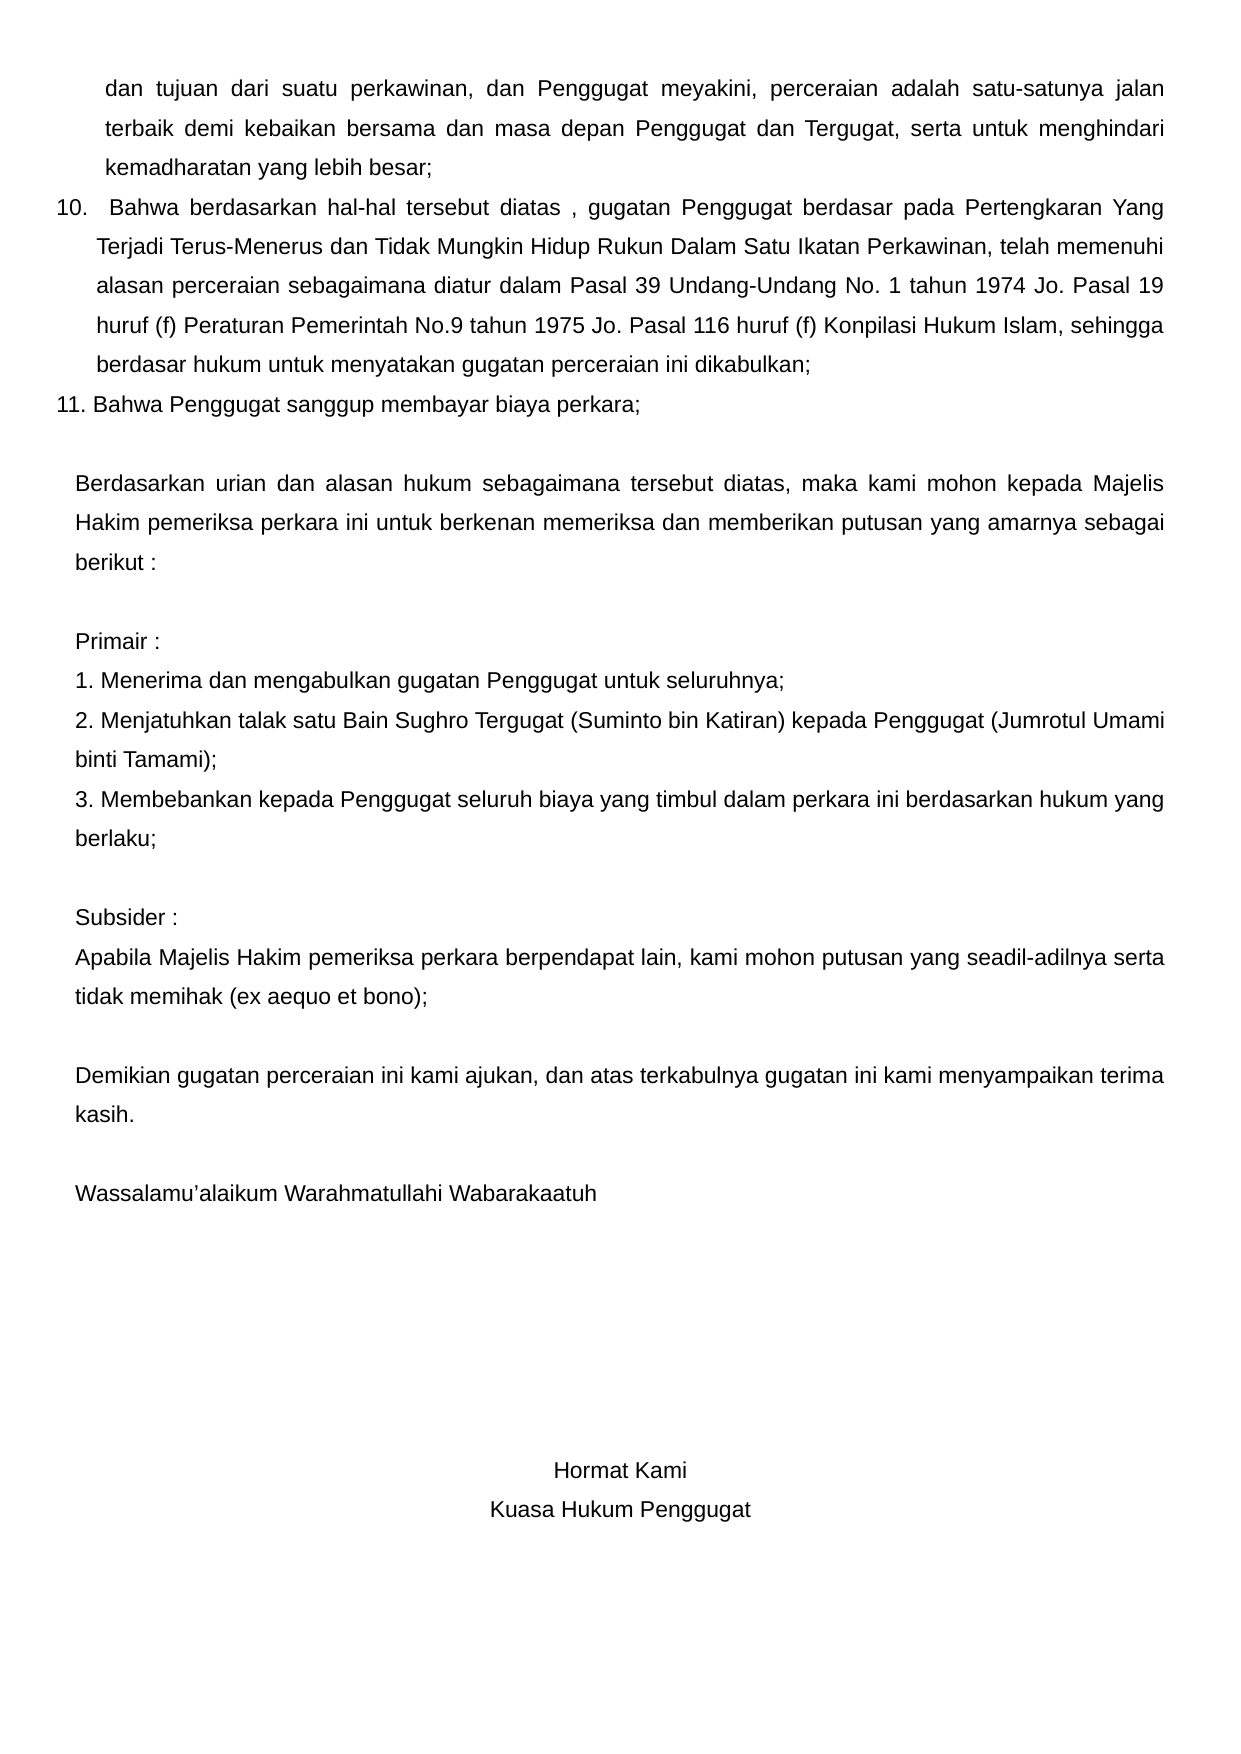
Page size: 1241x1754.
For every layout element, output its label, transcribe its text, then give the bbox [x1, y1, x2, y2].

text Apabila Majelis Hakim pemeriksa perkara berpendapat lain, kami mohon putusan yang seadil-adilnya serta tidak memihak (ex aequo et bono); [75, 943, 1165, 1009]
text Wassalamu’alaikum Warahmatullahi Wabarakaatuh [75, 1180, 1165, 1207]
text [75, 75, 1165, 180]
text 10. Bahwa berdasarkan hal-hal tersebut diatas , gugatan Penggugat berdasar pada Pertengkaran Yang Terjadi Terus-Menerus dan Tidak Mungkin Hidup Rukun Dalam Satu Ikatan Perkawinan, telah memenuhi alasan perceraian sebagaimana diatur dalam Pasal 39 Undang-Undang No. 1 tahun 1974 Jo. Pasal 19 huruf (f) Peraturan Pemerintah No.9 tahun 1975 Jo. Pasal 116 huruf (f) Konpilasi Hukum Islam, sehingga berdasar hukum untuk menyatakan gugatan perceraian ini dikabulkan; [56, 193, 1165, 378]
text 2. Menjatuhkan talak satu Bain Sughro Tergugat (Suminto bin Katiran) kepada Penggugat (Jumrotul Umami binti Tamami); [75, 707, 1165, 772]
text Subsider : [75, 904, 1165, 930]
text Berdasarkan urian dan alasan hukum sebagaimana tersebut diatas, maka kami mohon kepada Majelis Hakim pemeriksa perkara ini untuk berkenan memeriksa dan memberikan putusan yang amarnya sebagai berikut : [75, 470, 1165, 575]
text Kuasa Hukum Penggugat [75, 1496, 1165, 1523]
text Hormat Kami [75, 1457, 1165, 1483]
text 11. Bahwa Penggugat sanggup membayar biaya perkara; [56, 391, 1165, 417]
text 3. Membebankan kepada Penggugat seluruh biaya yang timbul dalam perkara ini berdasarkan hukum yang berlaku; [75, 786, 1165, 851]
text Primair : [75, 628, 1165, 654]
text 1. Menerima dan mengabulkan gugatan Penggugat untuk seluruhnya; [75, 667, 1165, 693]
text Demikian gugatan perceraian ini kami ajukan, dan atas terkabulnya gugatan ini kami menyampaikan terima kasih. [75, 1062, 1165, 1128]
